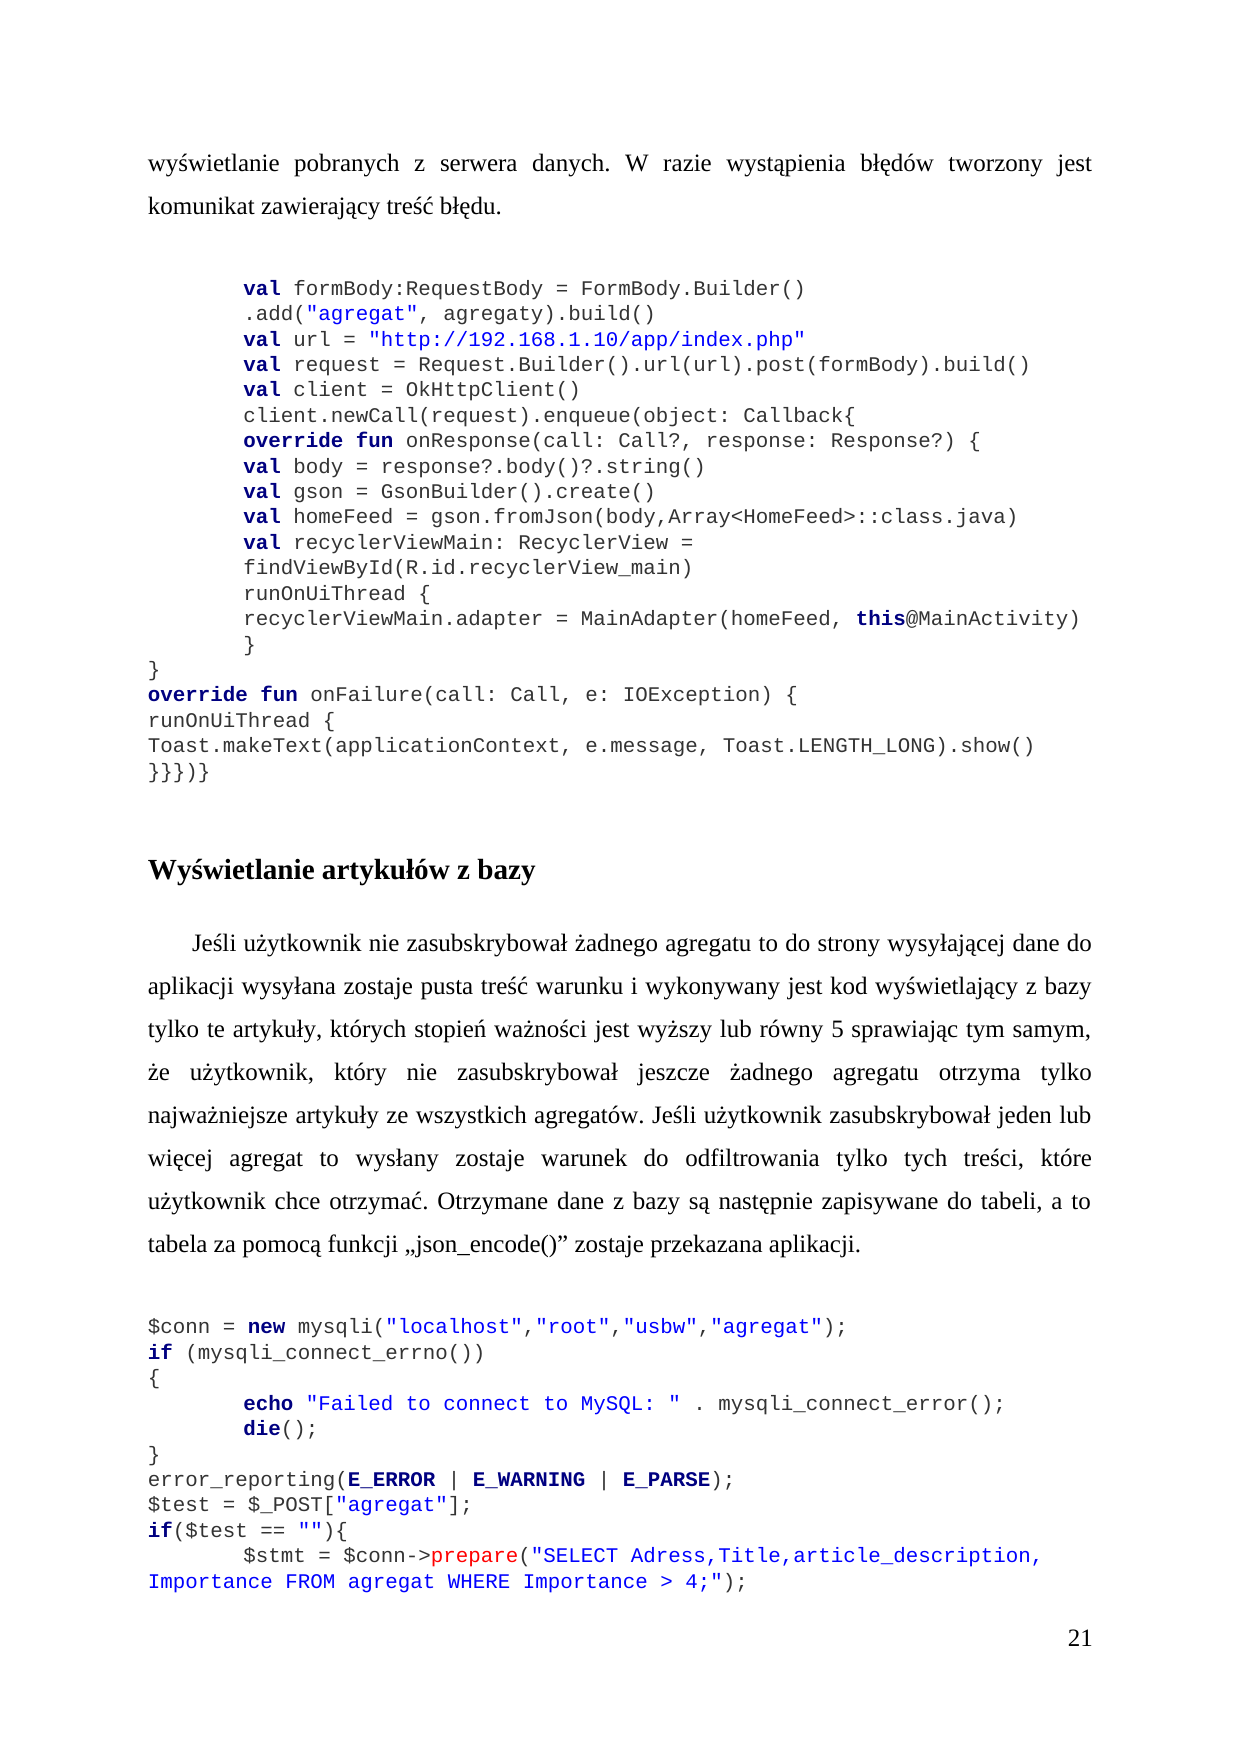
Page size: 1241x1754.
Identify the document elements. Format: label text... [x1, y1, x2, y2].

text recyclerViewMain.adapter = MainAdapter(homeFeed, this@MainActivity) [148, 606, 1093, 632]
text } [148, 657, 1093, 683]
text override fun onResponse(call: Call?, response: Response?) { [148, 428, 1093, 454]
text $conn = new mysqli("localhost","root","usbw","agregat"); [148, 1315, 1093, 1340]
text Jeśli użytkownik nie zasubskrybował żadnego agregatu to do strony wysyłającej dane do aplikacji wysyłana zostaje pusta treść warunku i wykonywany jest kod wyświetlający z bazy tylko te artykuły, których stopień ważności jest wyższy lub równy 5 sprawiając tym samym, że użytkownik, który nie zasubskrybował jeszcze żadnego agregatu otrzyma tylko najważniejsze artykuły ze wszystkich agregatów. Jeśli użytkownik zasubskrybował jeden lub więcej agregat to wysłany zostaje warunek do odfiltrowania tylko tych treści, które użytkownik chce otrzymać. Otrzymane dane z bazy są następnie zapisywane do tabeli, a to tabela za pomocą funkcji „json_encode()” zostaje przekazana aplikacji. [148, 928, 1093, 1258]
text if (mysqli_connect_errno()) [148, 1340, 1093, 1366]
text val url = "http://192.168.1.10/app/index.php" [148, 327, 1093, 352]
text }}})} [148, 759, 1093, 784]
text .add("agregat", agregaty).build() [148, 301, 1093, 327]
text } [148, 632, 1093, 657]
text val body = response?.body()?.string() [148, 454, 1093, 479]
text error_reporting(E_ERROR | E_WARNING | E_PARSE); [148, 1467, 1093, 1493]
text Toast.makeText(applicationContext, e.message, Toast.LENGTH_LONG).show() [148, 733, 1093, 759]
text override fun onFailure(call: Call, e: IOException) { [148, 683, 1093, 708]
text if($test == ""){ [148, 1518, 1093, 1543]
text val homeFeed = gson.fromJson(body,Array<HomeFeed>::class.java) [148, 505, 1093, 530]
text val recyclerViewMain: RecyclerView = [148, 530, 1093, 556]
text { [148, 1366, 1093, 1391]
text die(); [148, 1416, 1093, 1442]
text val formBody:RequestBody = FormBody.Builder() [148, 276, 1093, 301]
text } [148, 1442, 1093, 1467]
text val client = OkHttpClient() [148, 378, 1093, 403]
text runOnUiThread { [148, 581, 1093, 606]
text echo "Failed to connect to MySQL: " . mysqli_connect_error(); [148, 1391, 1093, 1416]
text runOnUiThread { [148, 708, 1093, 733]
subtitle Wyświetlanie artykułów z bazy [148, 852, 1093, 886]
text client.newCall(request).enqueue(object: Callback{ [148, 403, 1093, 428]
text val request = Request.Builder().url(url).post(formBody).build() [148, 352, 1093, 378]
text findViewById(R.id.recyclerView_main) [148, 556, 1093, 581]
text $stmt = $conn->prepare("SELECT Adress,Title,article_description, Importance FROM agregat WHERE Importance > 4;"); [148, 1543, 1093, 1594]
text val gson = GsonBuilder().create() [148, 479, 1093, 505]
text $test = $_POST["agregat"]; [148, 1493, 1093, 1518]
